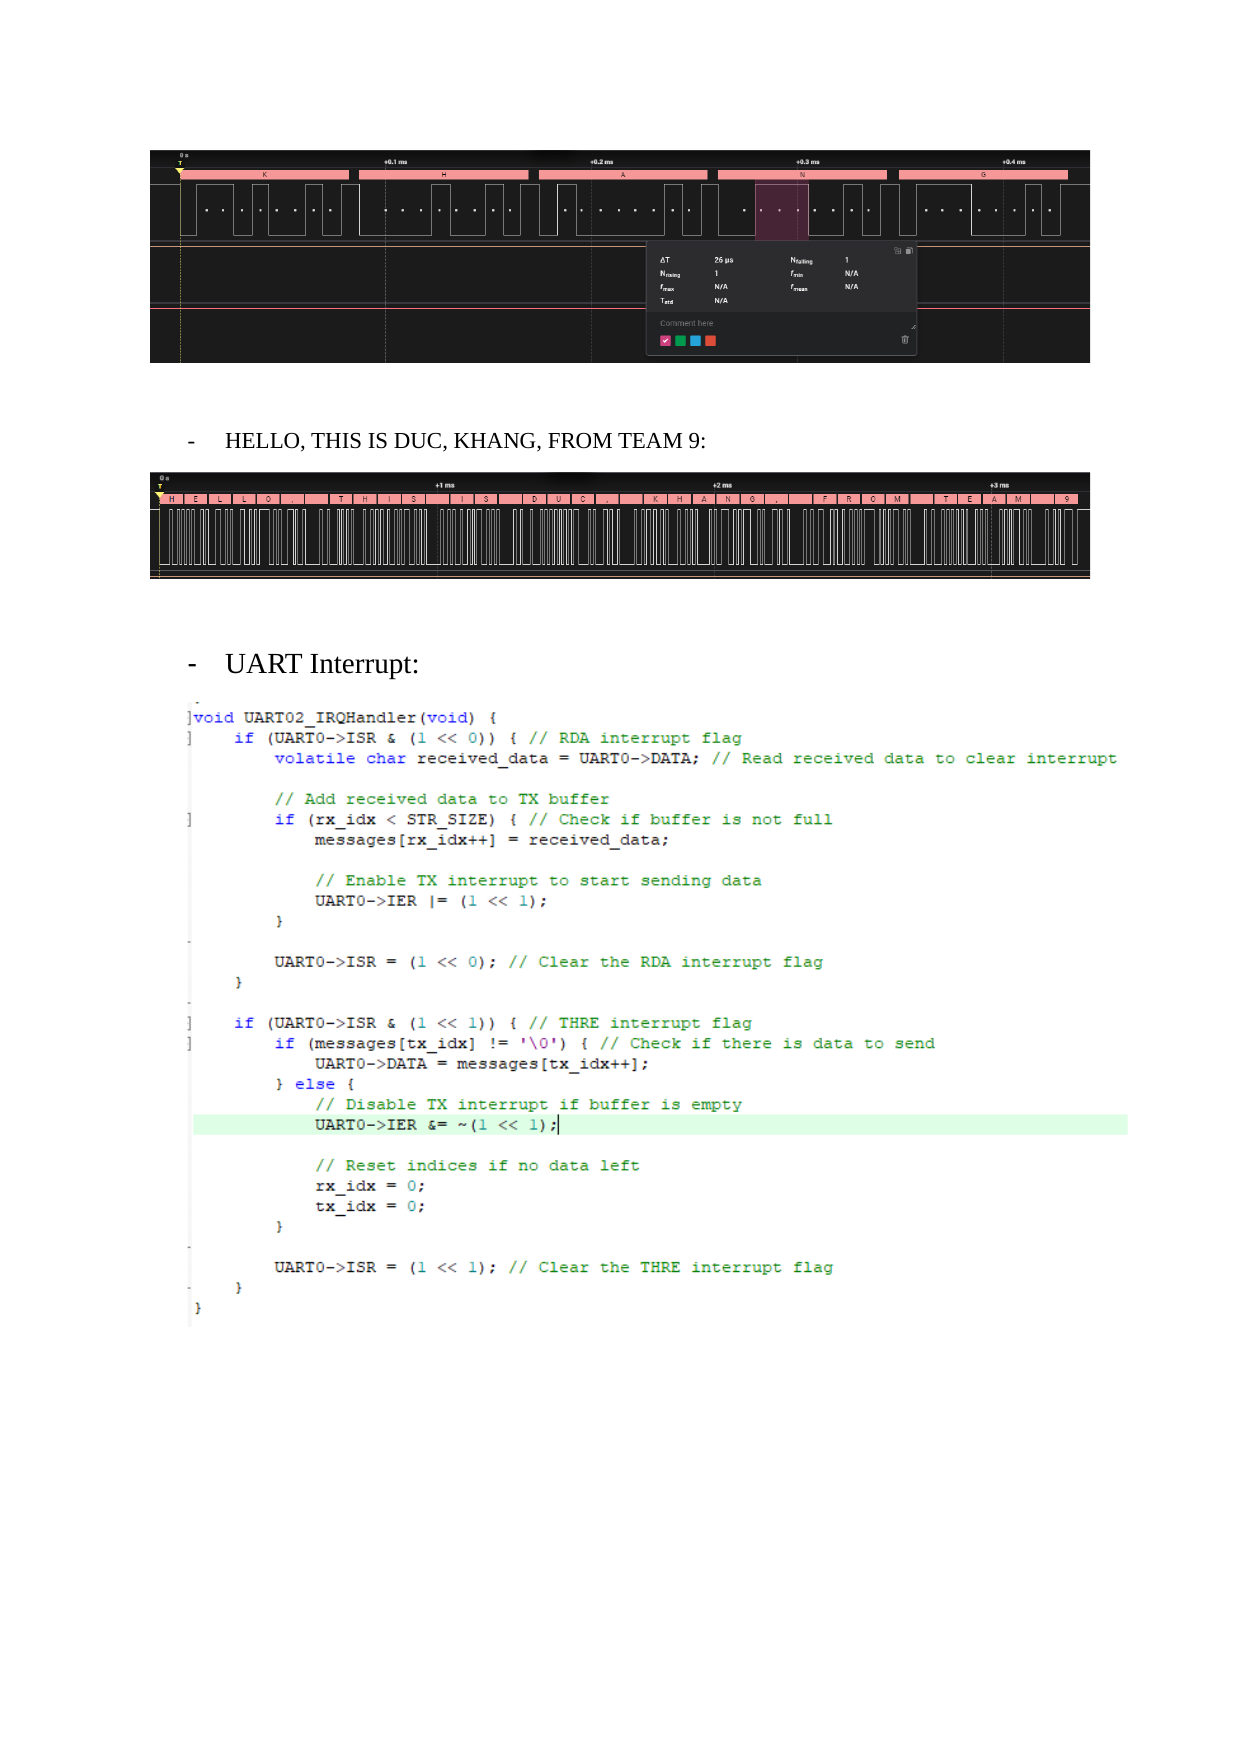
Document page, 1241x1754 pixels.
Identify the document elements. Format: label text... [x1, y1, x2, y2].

picture [187, 702, 1128, 1327]
picture [150, 472, 1091, 579]
list UART Interrupt: [187, 643, 1090, 682]
list HELLO, THIS IS DUC, KHANG, FROM TEAM 9: [187, 427, 1090, 453]
picture [150, 150, 1091, 363]
